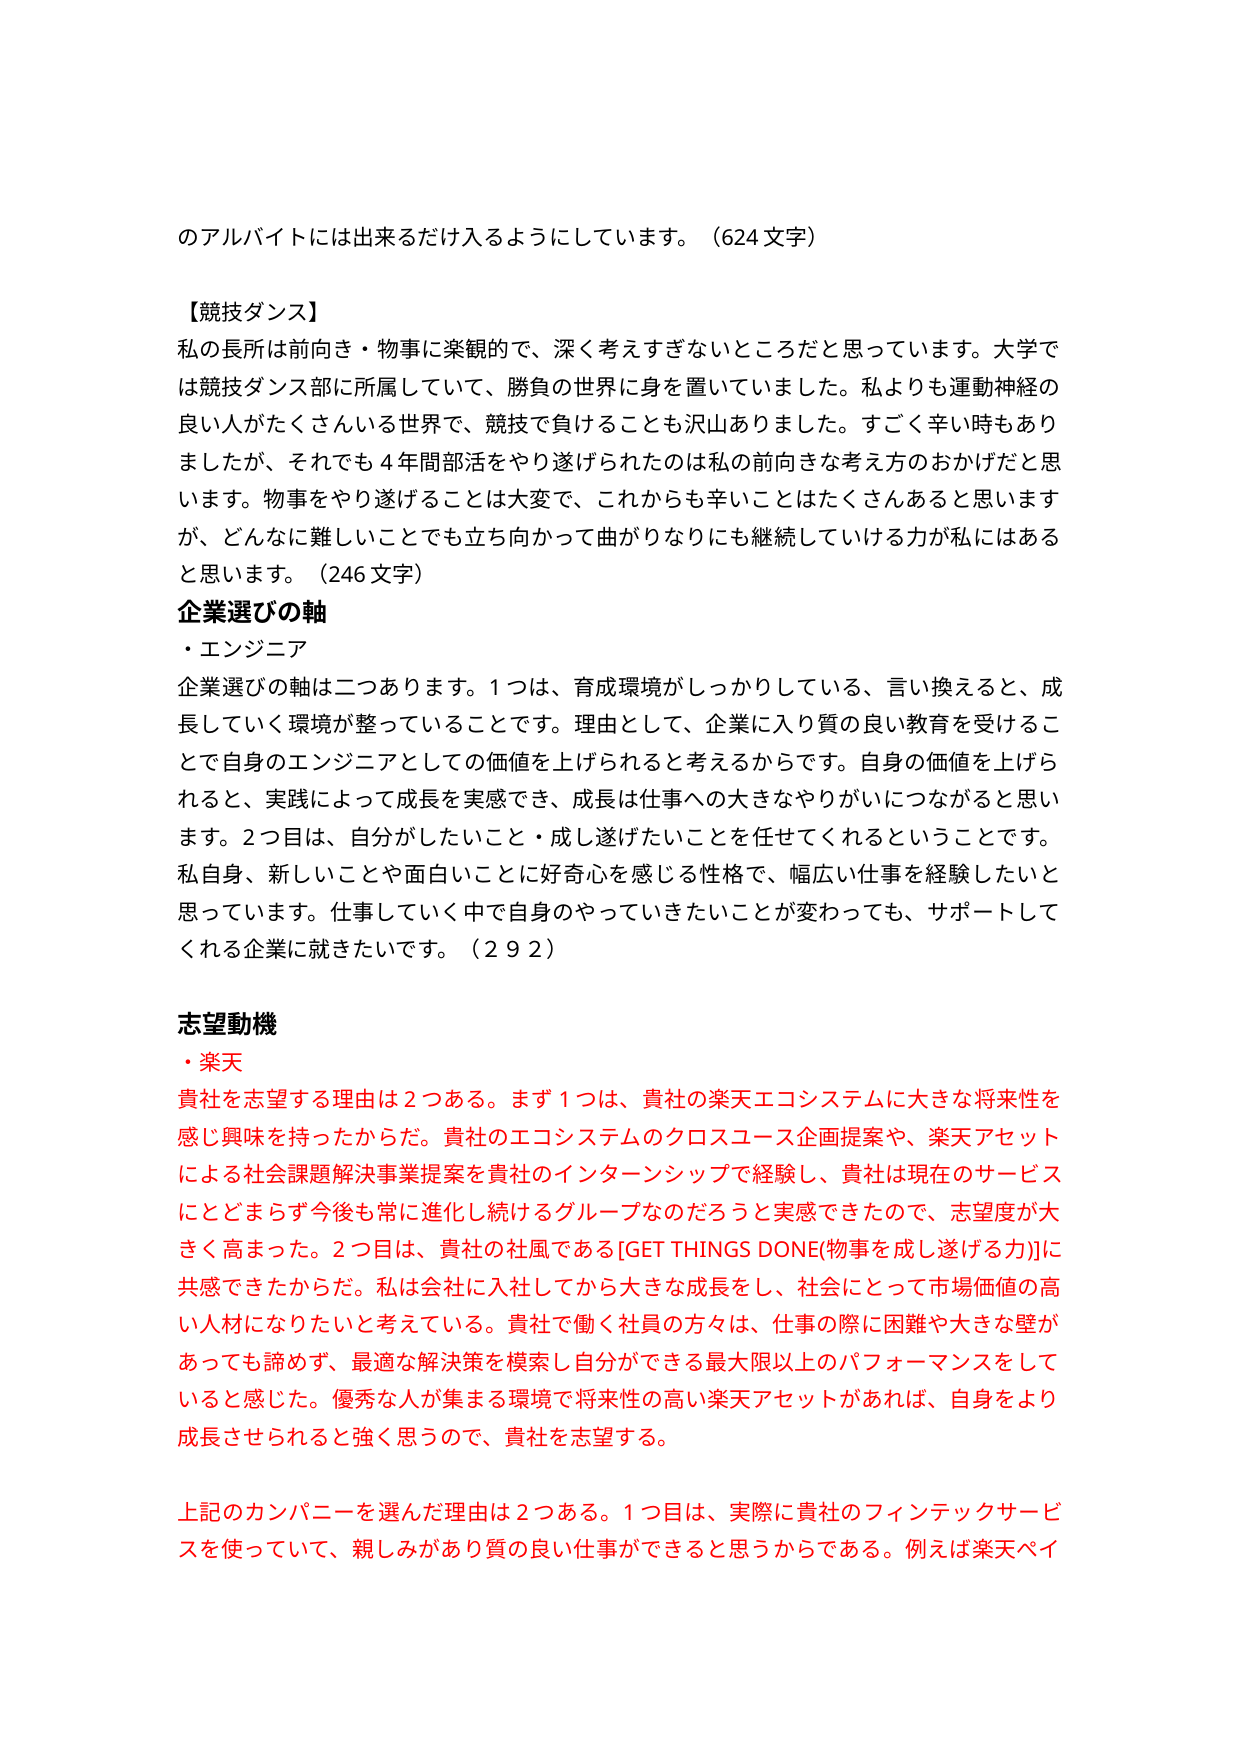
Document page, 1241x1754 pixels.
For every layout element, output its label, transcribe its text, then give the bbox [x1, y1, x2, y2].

text 志望動機 [177, 1004, 1063, 1042]
text 企業選びの軸は二つあります。1つは、育成環境がしっかりしている、言い換えると、成長していく環境が整っていることです。理由として、企業に入り質の良い教育を受けることで自身のエンジニアとしての価値を上げられると考えるからです。自身の価値を上げられると、実践によって成長を実感でき、成長は仕事への大きなやりがいにつながると思います。2つ目は、自分がしたいこと・成し遂げたいことを任せてくれるということです。私自身、新しいことや面白いことに好奇心を感じる性格で、幅広い仕事を経験したいと思っています。仕事していく中で自身のやっていきたいことが変わっても、サポートしてくれる企業に就きたいです。（２９２） [177, 667, 1063, 967]
text 貴社を志望する理由は2つある。まず1つは、貴社の楽天エコシステムに大きな将来性を感じ興味を持ったからだ。貴社のエコシステムのクロスユース企画提案や、楽天アセットによる社会課題解決事業提案を貴社のインターンシップで経験し、貴社は現在のサービスにとどまらず今後も常に進化し続けるグループなのだろうと実感できたので、志望度が大きく高まった。2つ目は、貴社の社風である[GET THINGS DONE(物事を成し遂げる力)]に共感できたからだ。私は会社に入社してから大きな成長をし、社会にとって市場価値の高い人材になりたいと考えている。貴社で働く社員の方々は、仕事の際に困難や大きな壁があっても諦めず、最適な解決策を模索し自分ができる最大限以上のパフォーマンスをしていると感じた。優秀な人が集まる環境で将来性の高い楽天アセットがあれば、自身をより成長させられると強く思うので、貴社を志望する。 [177, 1079, 1063, 1454]
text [177, 217, 1063, 254]
text 【競技ダンス】 [177, 292, 1063, 329]
text 私の長所は前向き・物事に楽観的で、深く考えすぎないところだと思っています。大学では競技ダンス部に所属していて、勝負の世界に身を置いていました。私よりも運動神経の良い人がたくさんいる世界で、競技で負けることも沢山ありました。すごく辛い時もありましたが、それでも4年間部活をやり遂げられたのは私の前向きな考え方のおかげだと思います。物事をやり遂げることは大変で、これからも辛いことはたくさんあると思いますが、どんなに難しいことでも立ち向かって曲がりなりにも継続していける力が私にはあると思います。（246文字） [177, 329, 1063, 592]
text ・エンジニア [177, 629, 1063, 667]
text 企業選びの軸 [177, 592, 1063, 629]
text ・楽天 [177, 1042, 1063, 1079]
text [177, 1492, 1063, 1532]
